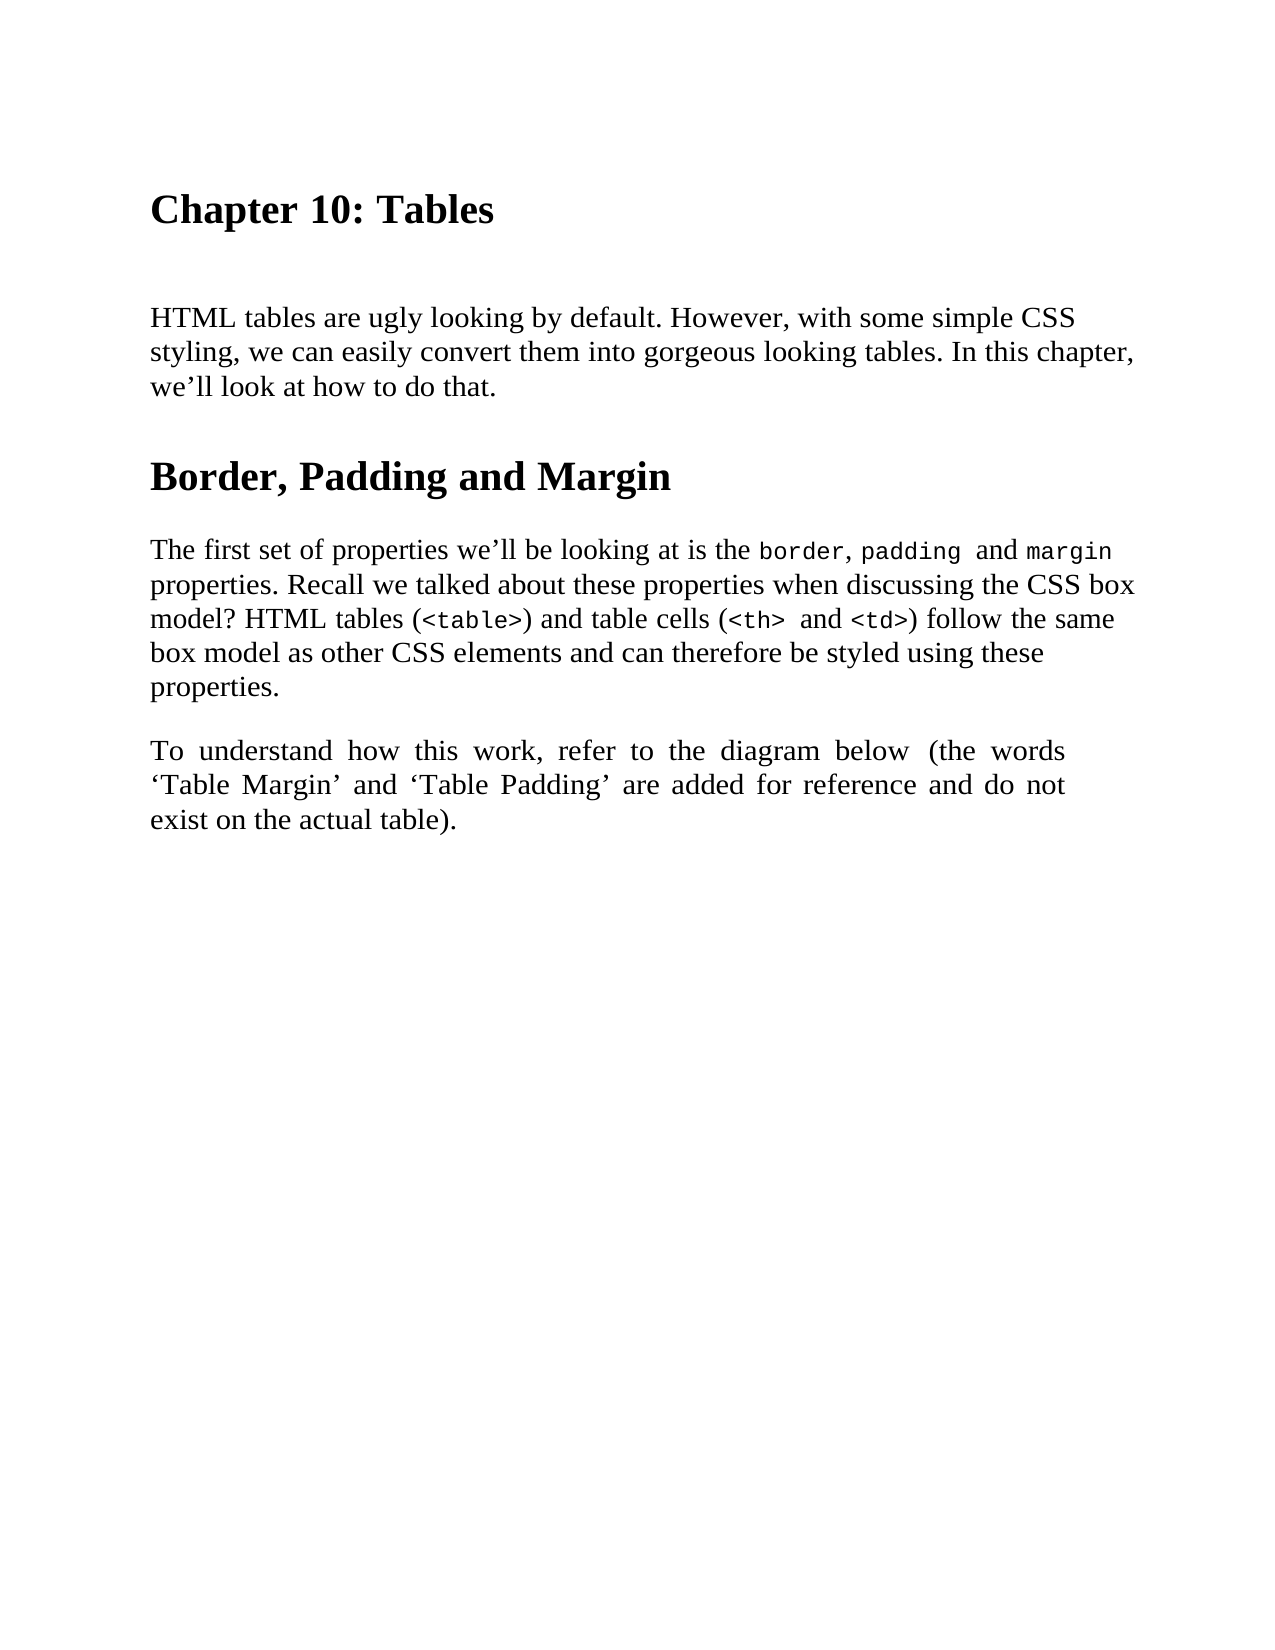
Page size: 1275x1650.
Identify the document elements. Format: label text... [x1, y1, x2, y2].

text To understand how this work, refer to the diagram below (the words ‘Table Margin’ and ‘Table Padding’ are added for reference and do not exist on the actual table). [150, 733, 1066, 835]
text The first set of properties we’ll be looking at is the border, padding and margin properties. Recall we talked about these properties when discussing the CSS box model? HTML tables (<table>) and table cells (<th> and <td>) follow the same box model as other CSS elements and can therefore be styled using these properties. [150, 532, 1135, 703]
subtitle Chapter 10: Tables [150, 184, 1135, 232]
subtitle Border, Padding and Margin [150, 451, 1135, 499]
text HTML tables are ugly looking by default. However, with some simple CSS styling, we can easily convert them into gorgeous looking tables. In this chapter, we’ll look at how to do that. [150, 300, 1135, 402]
